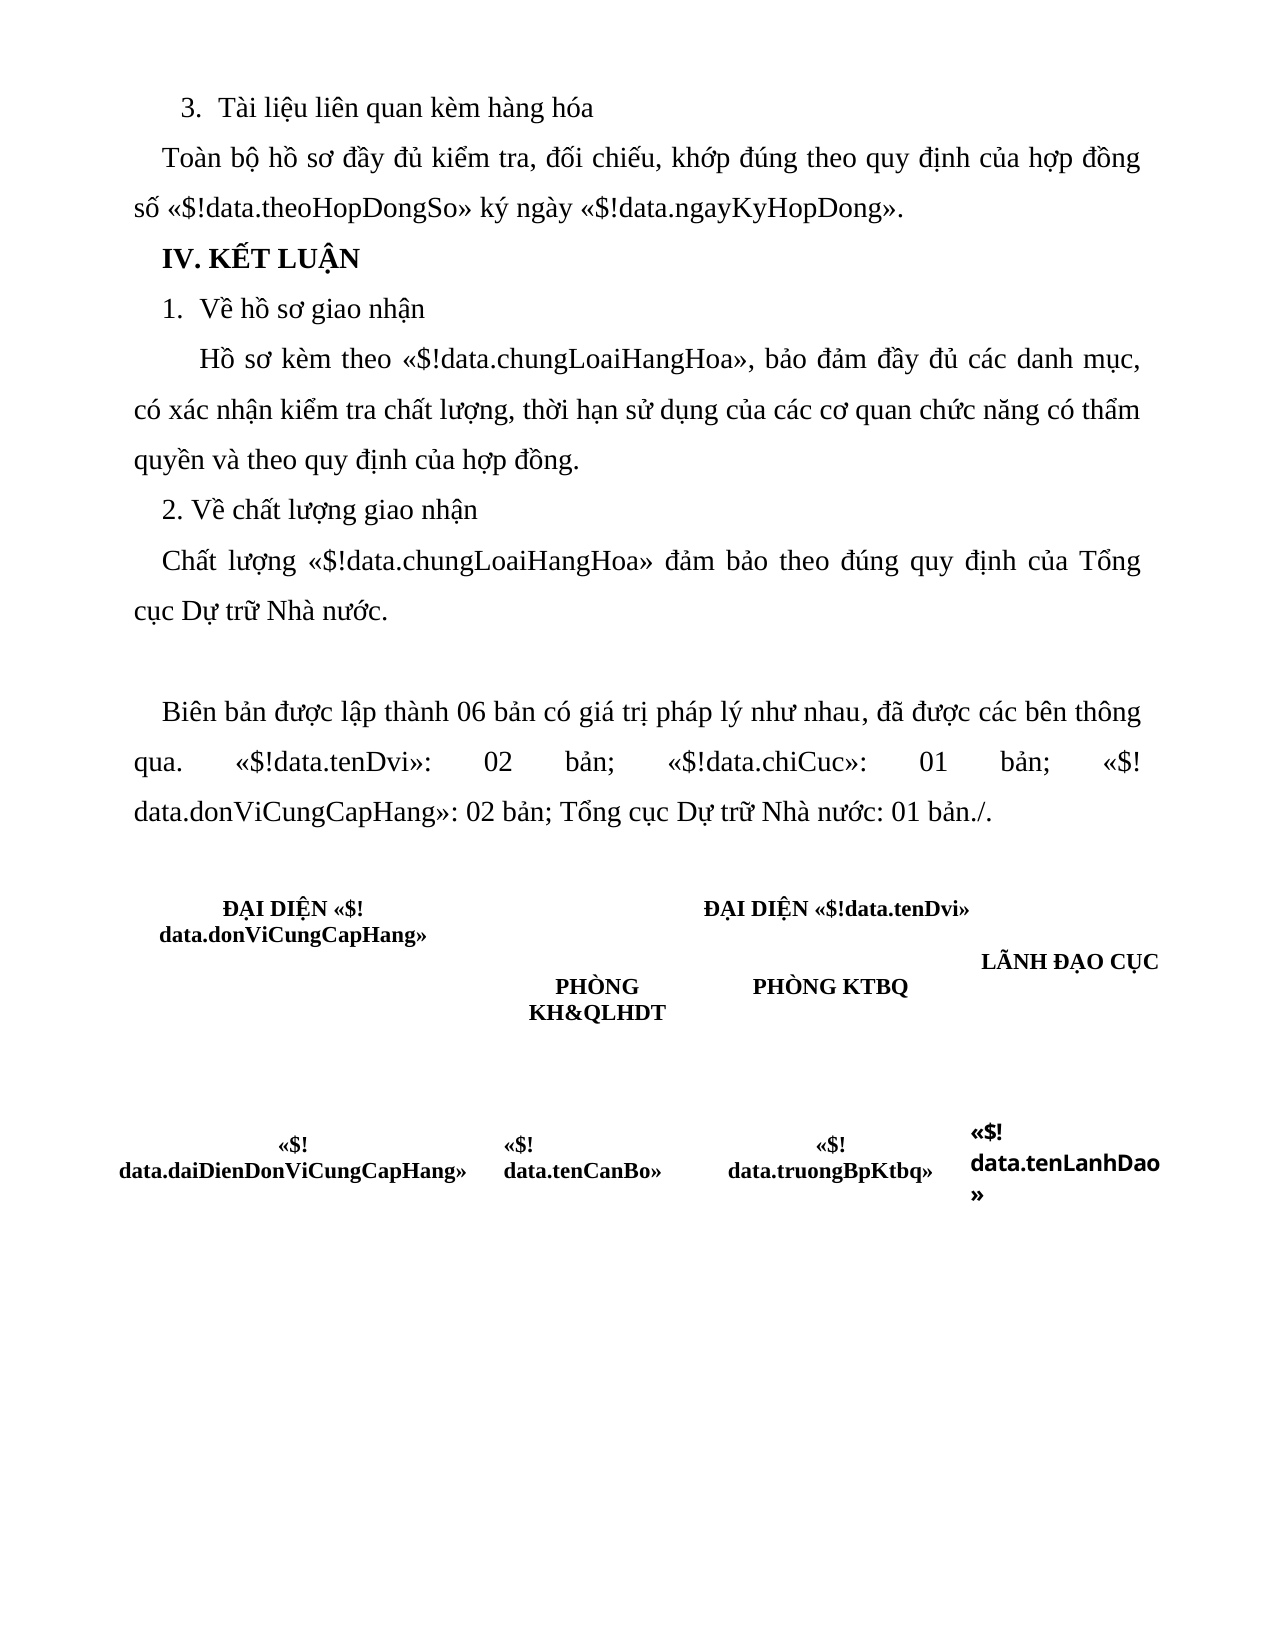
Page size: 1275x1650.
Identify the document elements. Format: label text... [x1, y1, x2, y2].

text 2. Về chất lượng giao nhận [133, 492, 1141, 526]
list Tài liệu liên quan kèm hàng hóa [180, 90, 1141, 123]
text IV. KẾT LUẬN [133, 241, 1141, 274]
list Về hồ sơ giao nhận [162, 291, 1141, 325]
list Hồ sơ kèm theo «$!data.chungLoaiHangHoa», bảo đảm đầy đủ các danh mục, có xác nhận kiểm tra chất lượng, thời hạn sử dụng của các cơ quan chức năng có thẩm quyền và theo quy định của hợp đồng. [133, 342, 1141, 476]
table_cell PHÒNG KTBQ «$!data.truongBpKtbq» [702, 948, 959, 1209]
text Chất lượng «$!data.chungLoaiHangHoa» đảm bảo theo đúng quy định của Tổng cục Dự trữ Nhà nước. [133, 543, 1141, 627]
table_cell «$!data.daiDienDonViCungCapHang» [94, 948, 492, 1209]
table_header ĐẠI DIỆN «$!data.tenDvi» [492, 895, 1181, 948]
table_cell PHÒNG KH&QLHDT «$!data.tenCanBo» [492, 948, 702, 1209]
text Toàn bộ hồ sơ đầy đủ kiểm tra, đối chiếu, khớp đúng theo quy định của hợp đồng số «$!data.theoHopDongSo» ký ngày «$!data.ngayKyHopDong». [133, 140, 1141, 224]
table_header ĐẠI DIỆN «$!data.donViCungCapHang» [94, 895, 492, 948]
table_cell LÃNH ĐẠO CỤC «$!data.tenLanhDao» [959, 948, 1181, 1209]
text Biên bản được lập thành 06 bản có giá trị pháp lý như nhau, đã được các bên thông qua. «$!data.tenDvi»: 02 bản; «$!data.chiCuc»: 01 bản; «$!data.donViCungCapHang»: 02 bản; Tổng cục Dự trữ Nhà nước: 01 bản./. [133, 694, 1141, 828]
